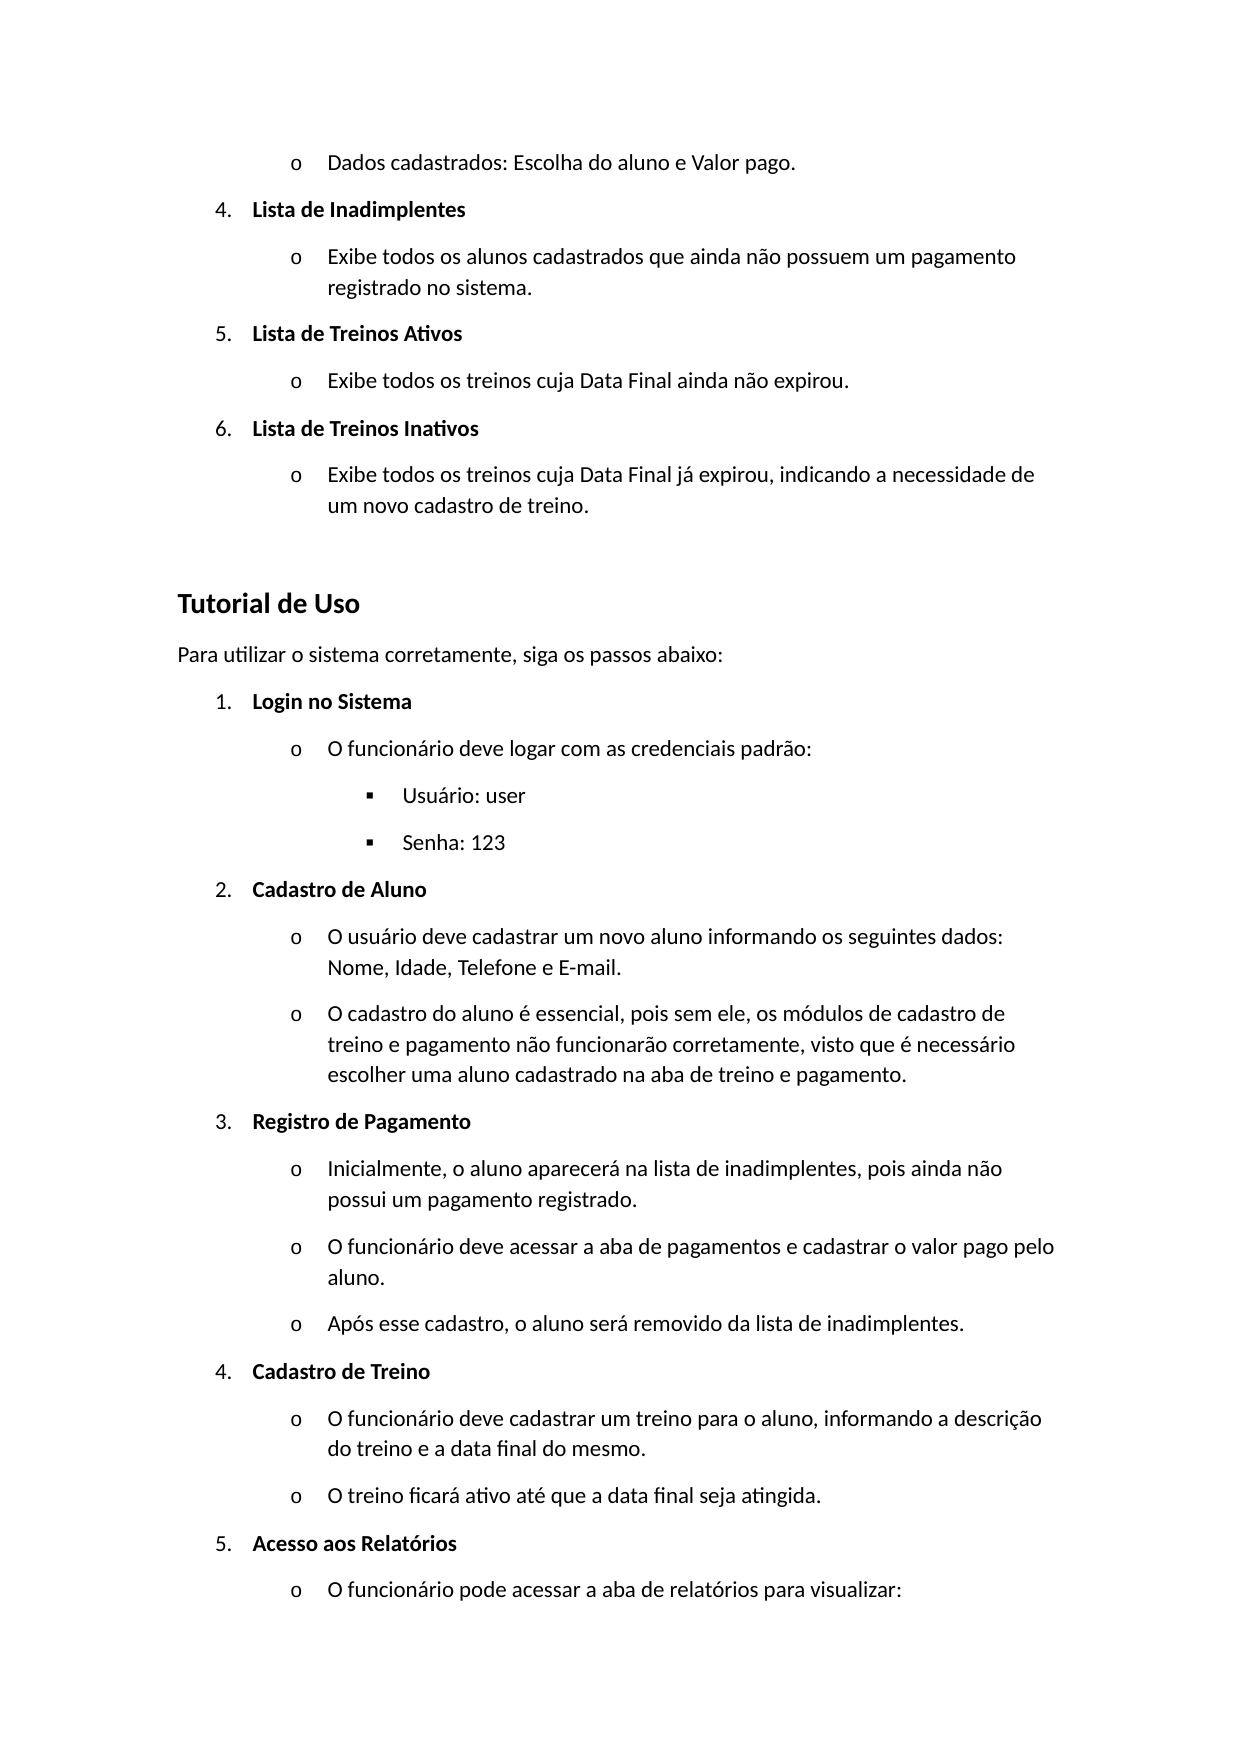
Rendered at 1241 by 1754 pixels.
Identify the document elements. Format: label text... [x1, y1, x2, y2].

text Tutorial de Uso [177, 585, 1063, 621]
list O usuário deve cadastrar um novo aluno informando os seguintes dados: Nome, Idade, Telefone e E-mail. [290, 922, 1063, 981]
list Exibe todos os treinos cuja Data Final já expirou, indicando a necessidade de um novo cadastro de treino. [290, 461, 1063, 519]
list Acesso aos Relatórios [215, 1529, 1063, 1557]
list Lista de Inadimplentes [215, 195, 1063, 223]
list Exibe todos os alunos cadastrados que ainda não possuem um pagamento registrado no sistema. [290, 242, 1063, 301]
list Lista de Treinos Inativos [215, 414, 1063, 442]
list Registro de Pagamento [215, 1107, 1063, 1135]
list Após esse cadastro, o aluno será removido da lista de inadimplentes. [290, 1309, 1063, 1338]
list Senha: 123 [365, 828, 1063, 856]
list Dados cadastrados: Escolha do aluno e Valor pago. [290, 148, 1063, 176]
list O treino ficará ativo até que a data final seja atingida. [290, 1481, 1063, 1510]
list Login no Sistema [215, 687, 1063, 715]
list Lista de Treinos Ativos [215, 319, 1063, 347]
list O cadastro do aluno é essencial, pois sem ele, os módulos de cadastro de treino e pagamento não funcionarão corretamente, visto que é necessário escolher uma aluno cadastrado na aba de treino e pagamento. [290, 999, 1063, 1088]
list O funcionário pode acessar a aba de relatórios para visualizar: [290, 1576, 1063, 1604]
list Inicialmente, o aluno aparecerá na lista de inadimplentes, pois ainda não possui um pagamento registrado. [290, 1154, 1063, 1213]
list O funcionário deve acessar a aba de pagamentos e cadastrar o valor pago pelo aluno. [290, 1232, 1063, 1291]
list O funcionário deve cadastrar um treino para o aluno, informando a descrição do treino e a data final do mesmo. [290, 1404, 1063, 1462]
list O funcionário deve logar com as credenciais padrão: [290, 734, 1063, 762]
list Usuário: user [365, 781, 1063, 809]
list Cadastro de Treino [215, 1357, 1063, 1385]
list Exibe todos os treinos cuja Data Final ainda não expirou. [290, 366, 1063, 395]
list Cadastro de Aluno [215, 875, 1063, 903]
text Para utilizar o sistema corretamente, siga os passos abaixo: [177, 640, 1063, 668]
